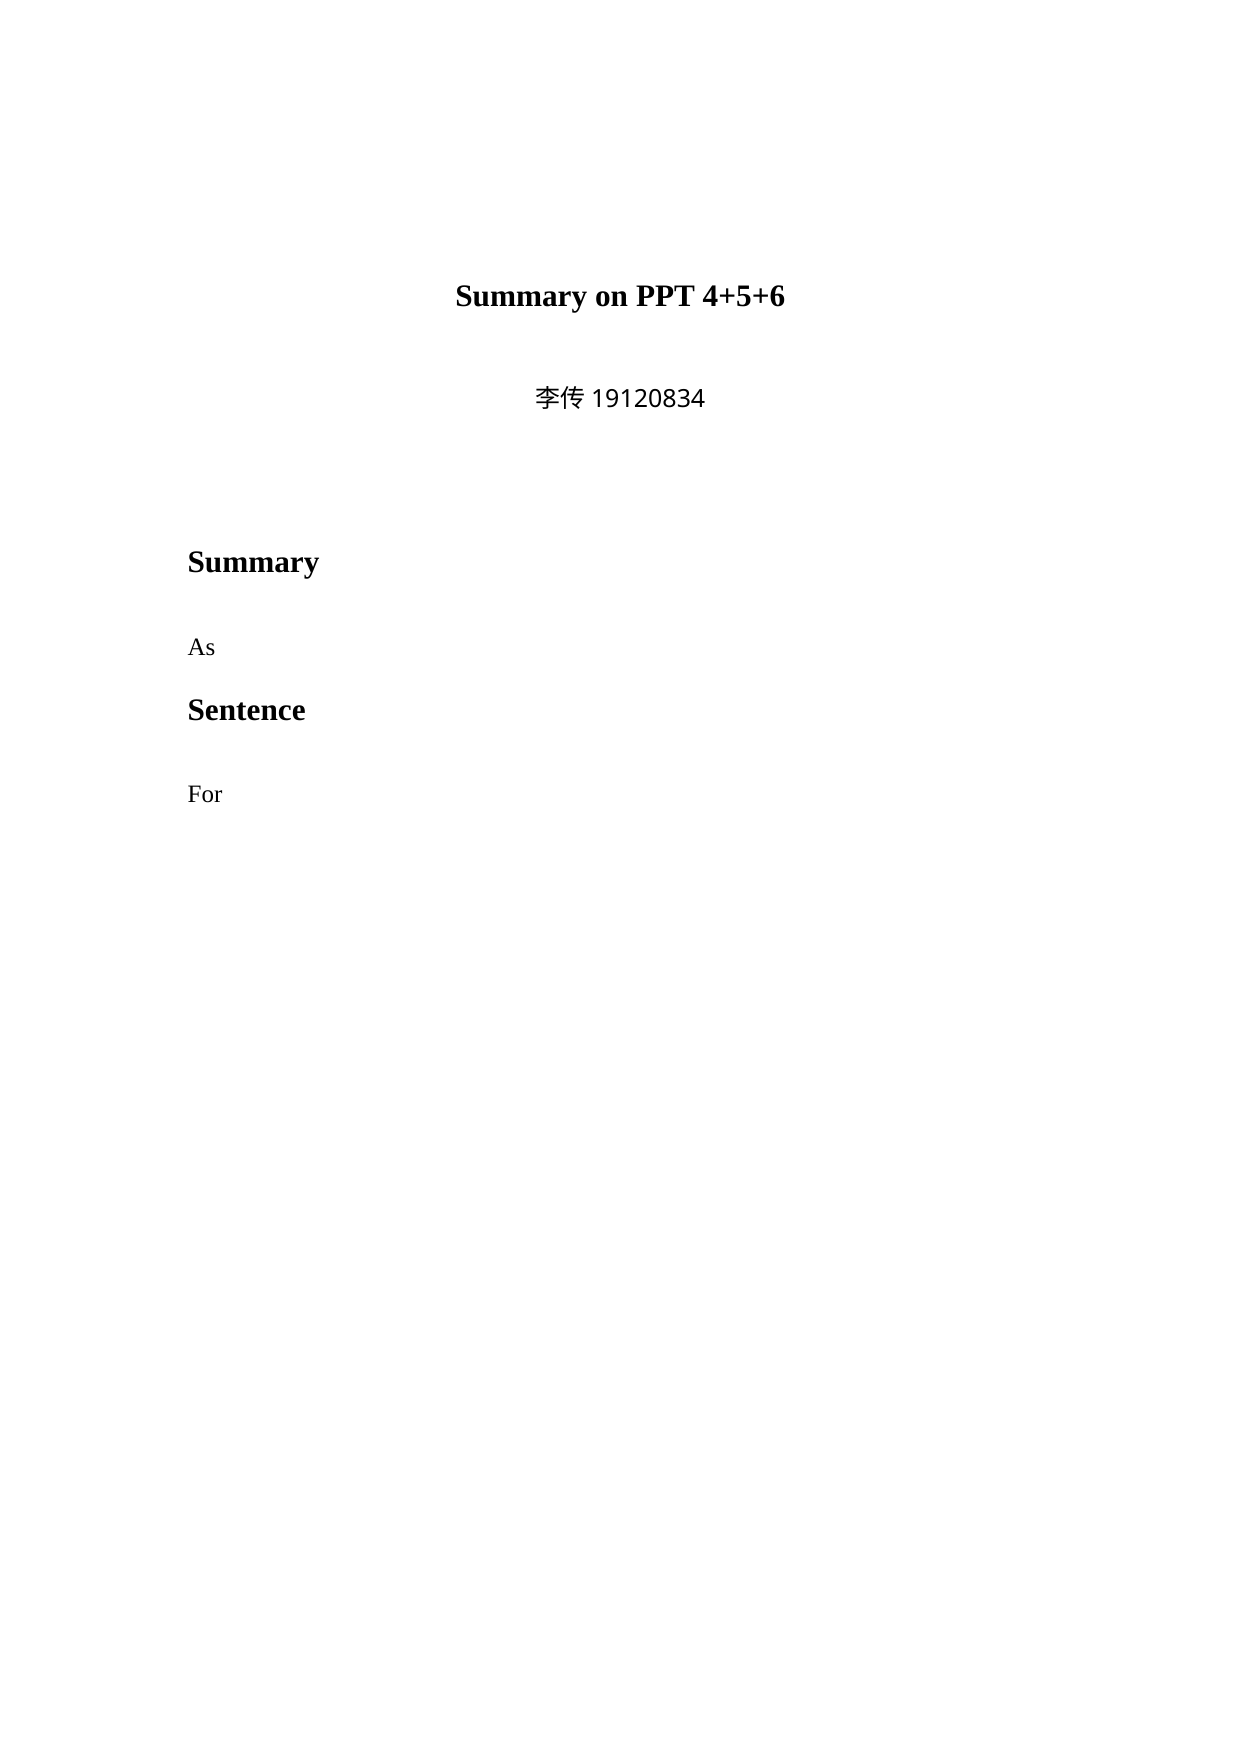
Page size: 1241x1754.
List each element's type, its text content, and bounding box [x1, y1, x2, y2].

text For [187, 778, 1053, 810]
subtitle Summary [187, 529, 1053, 594]
text 李传 19120834 [187, 364, 1053, 429]
subtitle Summary on PPT 4+5+6 [187, 263, 1053, 328]
subtitle Sentence [187, 677, 1053, 742]
text As [187, 630, 1053, 662]
